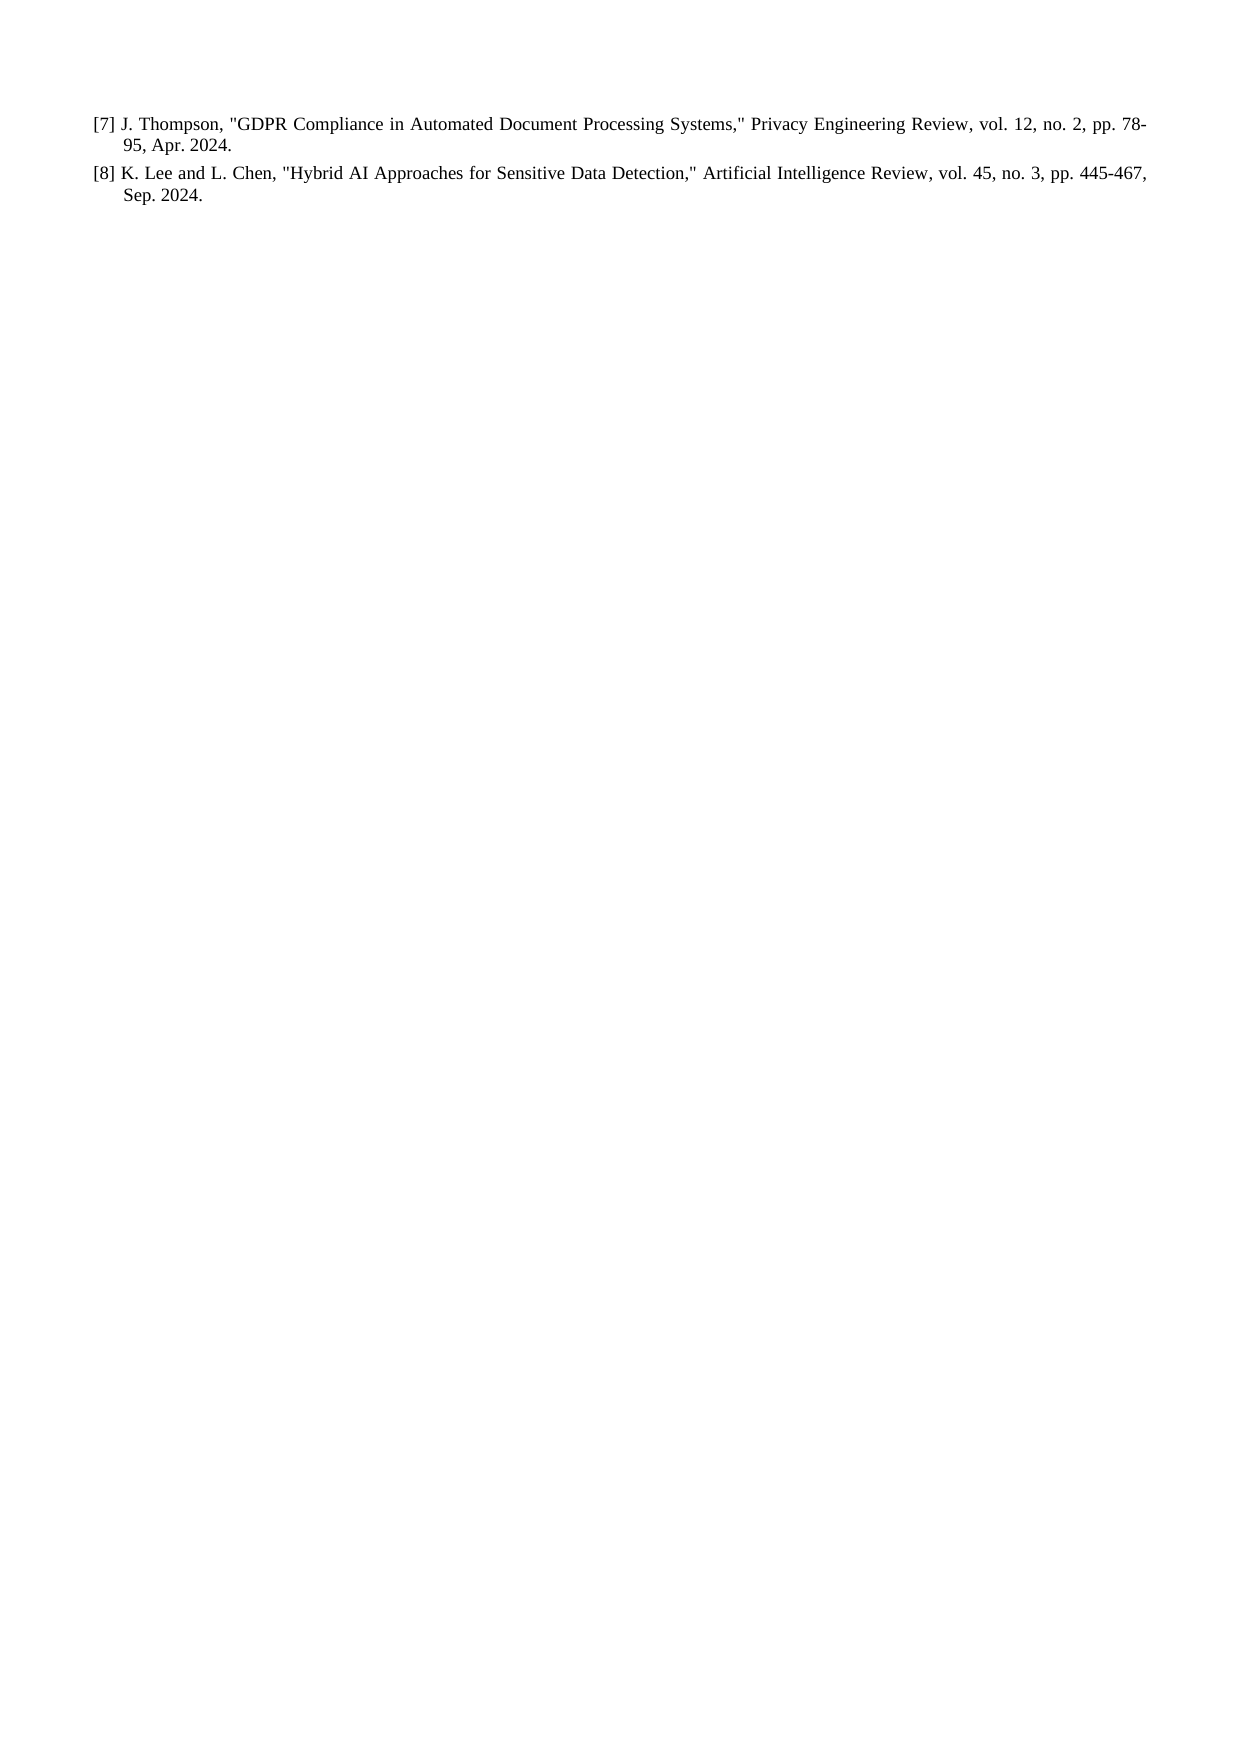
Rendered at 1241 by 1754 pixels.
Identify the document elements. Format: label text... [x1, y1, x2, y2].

text [7] J. Thompson, "GDPR Compliance in Automated Document Processing Systems," Privacy Engineering Review, vol. 12, no. 2, pp. 78-95, Apr. 2024. [93, 112, 1147, 156]
text [8] K. Lee and L. Chen, "Hybrid AI Approaches for Sensitive Data Detection," Artificial Intelligence Review, vol. 45, no. 3, pp. 445-467, Sep. 2024. [93, 162, 1147, 205]
